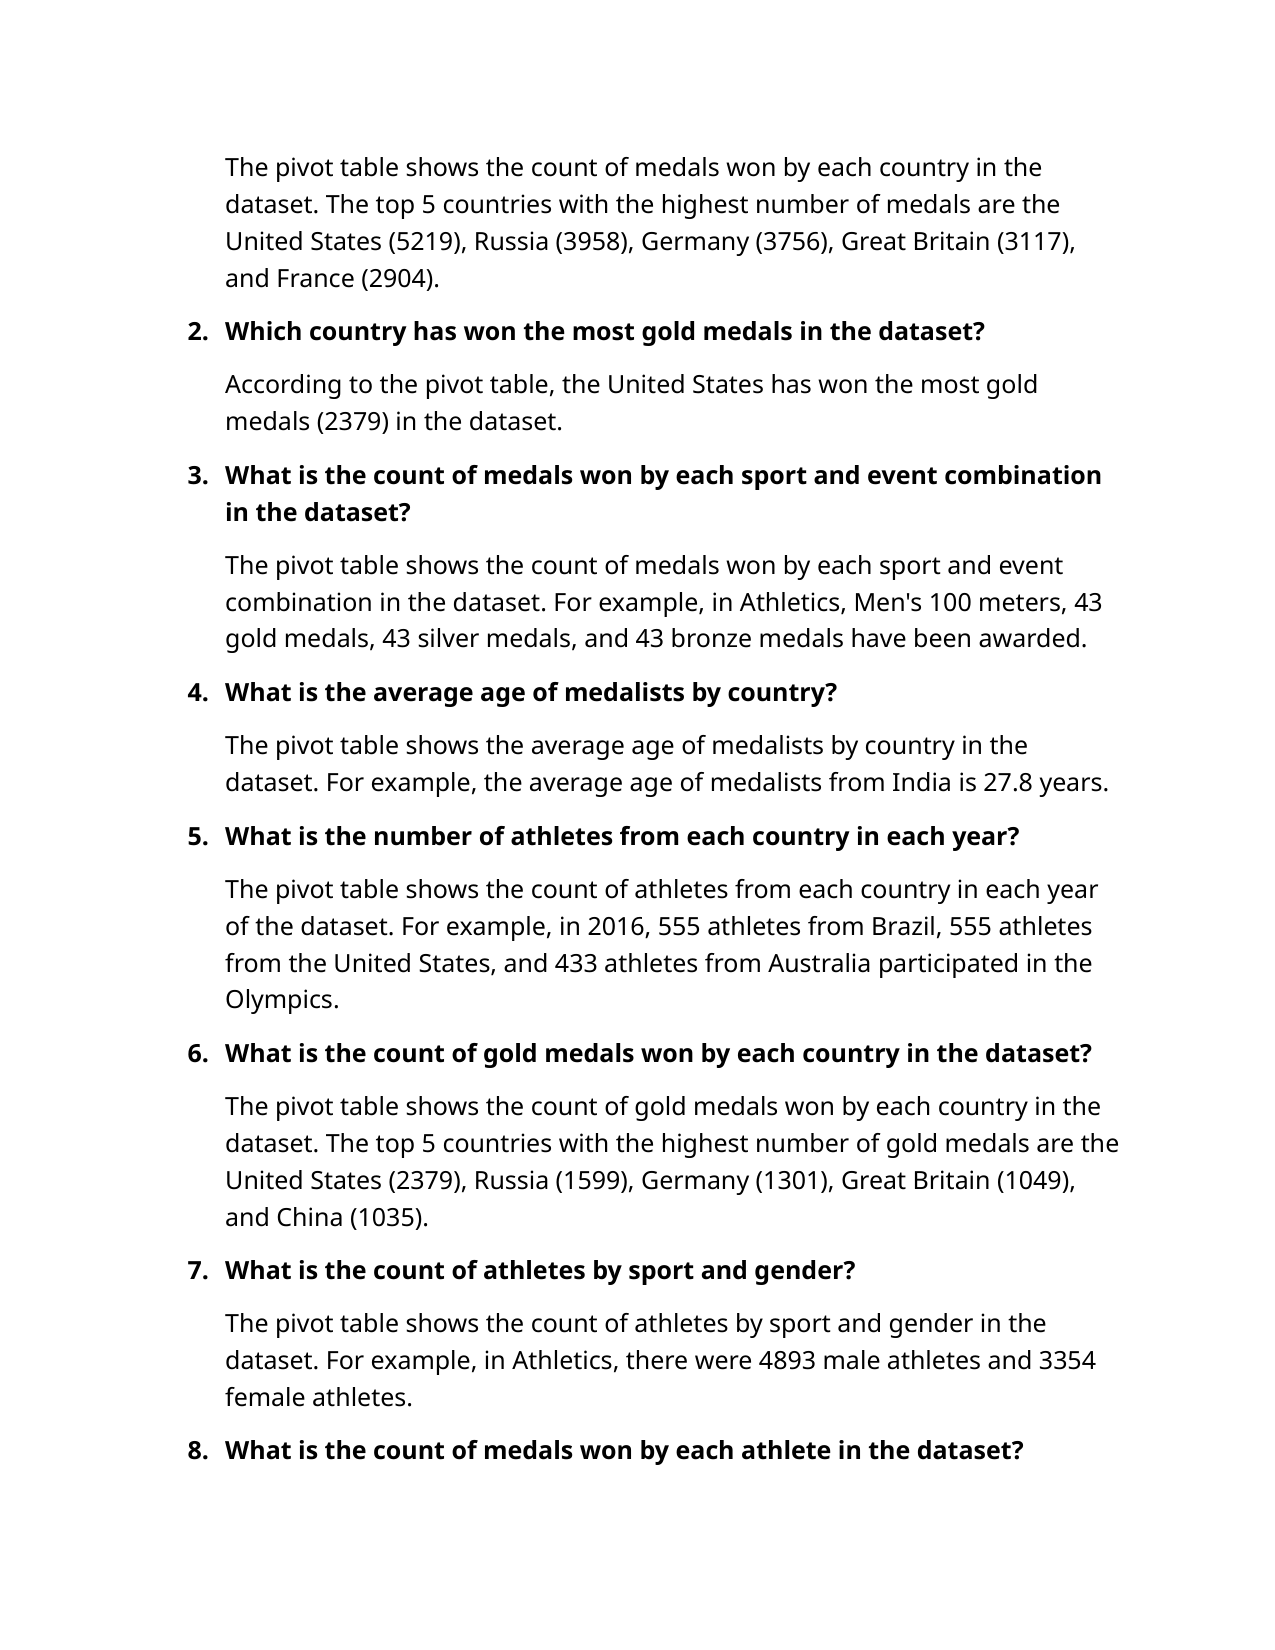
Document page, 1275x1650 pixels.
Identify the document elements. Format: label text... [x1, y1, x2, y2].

text The pivot table shows the count of athletes by sport and gender in the dataset. For example, in Athletics, there were 4893 male athletes and 3354 female athletes. [225, 1306, 1125, 1414]
list What is the count of medals won by each athlete in the dataset? [187, 1433, 1125, 1467]
text The pivot table shows the count of gold medals won by each country in the dataset. The top 5 countries with the highest number of gold medals are the United States (2379), Russia (1599), Germany (1301), Great Britain (1049), and China (1035). [225, 1089, 1125, 1233]
list What is the number of athletes from each country in each year? [187, 818, 1125, 852]
text The pivot table shows the count of medals won by each sport and event combination in the dataset. For example, in Athletics, Men's 100 meters, 43 gold medals, 43 silver medals, and 43 bronze medals have been awarded. [225, 548, 1125, 655]
list What is the count of medals won by each sport and event combination in the dataset? [187, 457, 1125, 528]
list What is the count of gold medals won by each country in the dataset? [187, 1035, 1125, 1069]
list What is the average age of medalists by country? [187, 674, 1125, 709]
text According to the pivot table, the United States has won the most gold medals (2379) in the dataset. [225, 367, 1125, 438]
text The pivot table shows the count of medals won by each country in the dataset. The top 5 countries with the highest number of medals are the United States (5219), Russia (3958), Germany (3756), Great Britain (3117), and France (2904). [225, 150, 1125, 294]
list Which country has won the most gold medals in the dataset? [187, 314, 1125, 348]
text The pivot table shows the count of athletes from each country in each year of the dataset. For example, in 2016, 555 athletes from Brazil, 555 athletes from the United States, and 433 athletes from Australia participated in the Olympics. [225, 872, 1125, 1016]
text The pivot table shows the average age of medalists by country in the dataset. For example, the average age of medalists from India is 27.8 years. [225, 728, 1125, 799]
list What is the count of athletes by sport and gender? [187, 1253, 1125, 1287]
